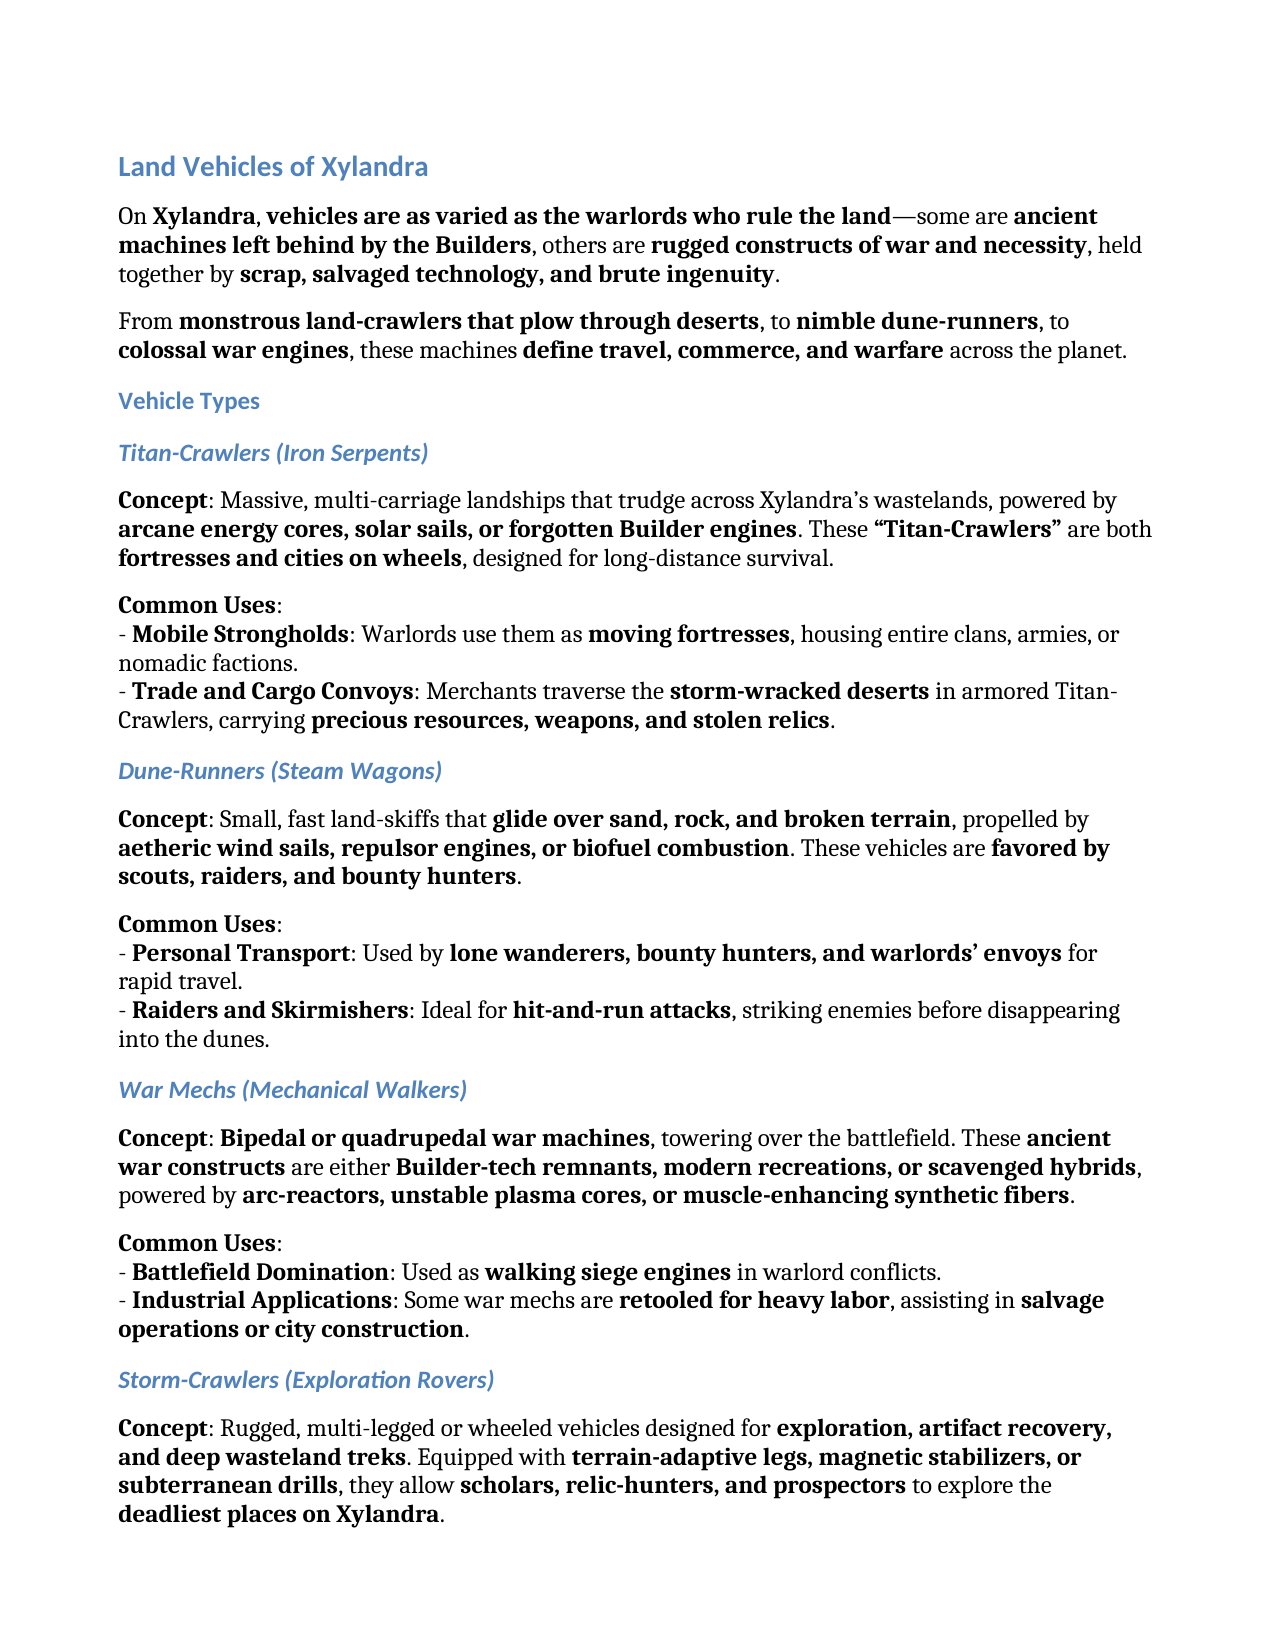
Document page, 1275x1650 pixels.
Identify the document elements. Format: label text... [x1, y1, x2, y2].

subtitle Land Vehicles of Xylandra [118, 148, 1157, 183]
text On Xylandra, vehicles are as varied as the warlords who rule the land—some are ancient machines left behind by the Builders, others are rugged constructs of war and necessity, held together by scrap, salvaged technology, and brute ingenuity. [118, 202, 1157, 288]
subtitle Storm-Crawlers (Exploration Rovers) [118, 1364, 1157, 1395]
text Concept: Massive, multi-carriage landships that trudge across Xylandra’s wastelands, powered by arcane energy cores, solar sails, or forgotten Builder engines. These “Titan-Crawlers” are both fortresses and cities on wheels, designed for long-distance survival. [118, 486, 1157, 572]
text Concept: Bipedal or quadrupedal war machines, towering over the battlefield. These ancient war constructs are either Builder-tech remnants, modern recreations, or scavenged hybrids, powered by arc-reactors, unstable plasma cores, or muscle-enhancing synthetic fibers. [118, 1124, 1157, 1210]
text From monstrous land-crawlers that plow through deserts, to nimble dune-runners, to colossal war engines, these machines define travel, commerce, and warfare across the planet. [118, 307, 1157, 364]
text Concept: Rugged, multi-legged or wheeled vehicles designed for exploration, artifact recovery, and deep wasteland treks. Equipped with terrain-adaptive legs, magnetic stabilizers, or subterranean drills, they allow scholars, relic-hunters, and prospectors to explore the deadliest places on Xylandra. [118, 1414, 1157, 1529]
text Common Uses: - Mobile Strongholds: Warlords use them as moving fortresses, housing entire clans, armies, or nomadic factions. - Trade and Cargo Convoys: Merchants traverse the storm-wracked deserts in armored Titan-Crawlers, carrying precious resources, weapons, and stolen relics. [118, 591, 1157, 735]
text Common Uses: - Battlefield Domination: Used as walking siege engines in warlord conflicts. - Industrial Applications: Some war mechs are retooled for heavy labor, assisting in salvage operations or city construction. [118, 1229, 1157, 1344]
text Common Uses: - Personal Transport: Used by lone wanderers, bounty hunters, and warlords’ envoys for rapid travel. - Raiders and Skirmishers: Ideal for hit-and-run attacks, striking enemies before disappearing into the dunes. [118, 910, 1157, 1053]
text Concept: Small, fast land-skiffs that glide over sand, rock, and broken terrain, propelled by aetheric wind sails, repulsor engines, or biofuel combustion. These vehicles are favored by scouts, raiders, and bounty hunters. [118, 805, 1157, 891]
subtitle Titan-Crawlers (Iron Serpents) [118, 437, 1157, 467]
subtitle War Mechs (Mechanical Walkers) [118, 1074, 1157, 1105]
subtitle Dune-Runners (Steam Wagons) [118, 756, 1157, 786]
subtitle Vehicle Types [118, 385, 1157, 416]
